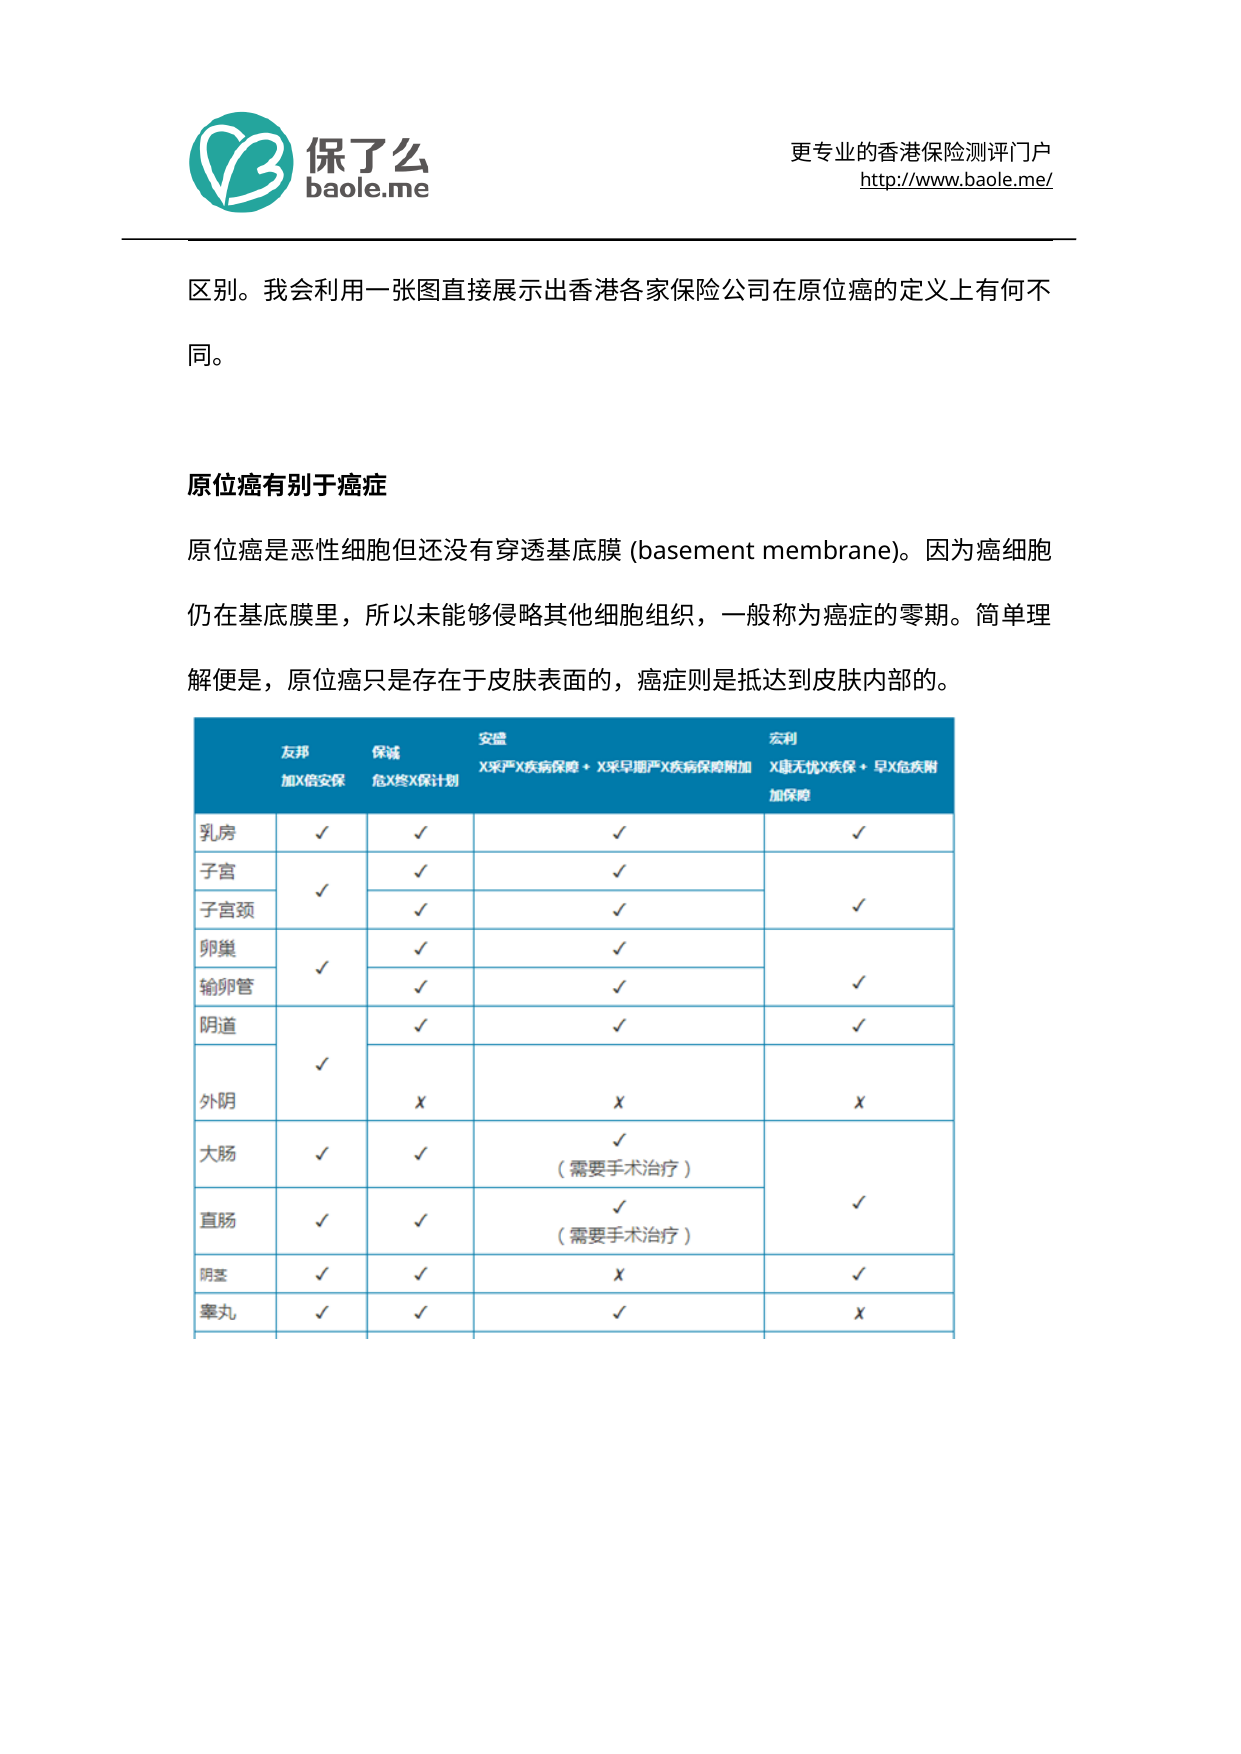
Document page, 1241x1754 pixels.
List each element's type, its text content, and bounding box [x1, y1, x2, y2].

picture [189, 111, 429, 213]
text 原位癌是恶性细胞但还没有穿透基底膜 (basement membrane)。因为癌细胞仍在基底膜里，所以未能够侵略其他细胞组织，一般称为癌症的零期。简单理解便是，原位癌只是存在于皮肤表面的，癌症则是抵达到皮肤内部的。 [187, 516, 1053, 711]
picture [187, 711, 959, 1339]
text 看完香港各家保险公司对于癌症的定义区别，现在我们便来看看原位癌的定义区别。我会利用一张图直接展示出香港各家保险公司在原位癌的定义上有何不同。 [187, 256, 1053, 386]
text 原位癌有别于癌症 [187, 451, 1053, 516]
